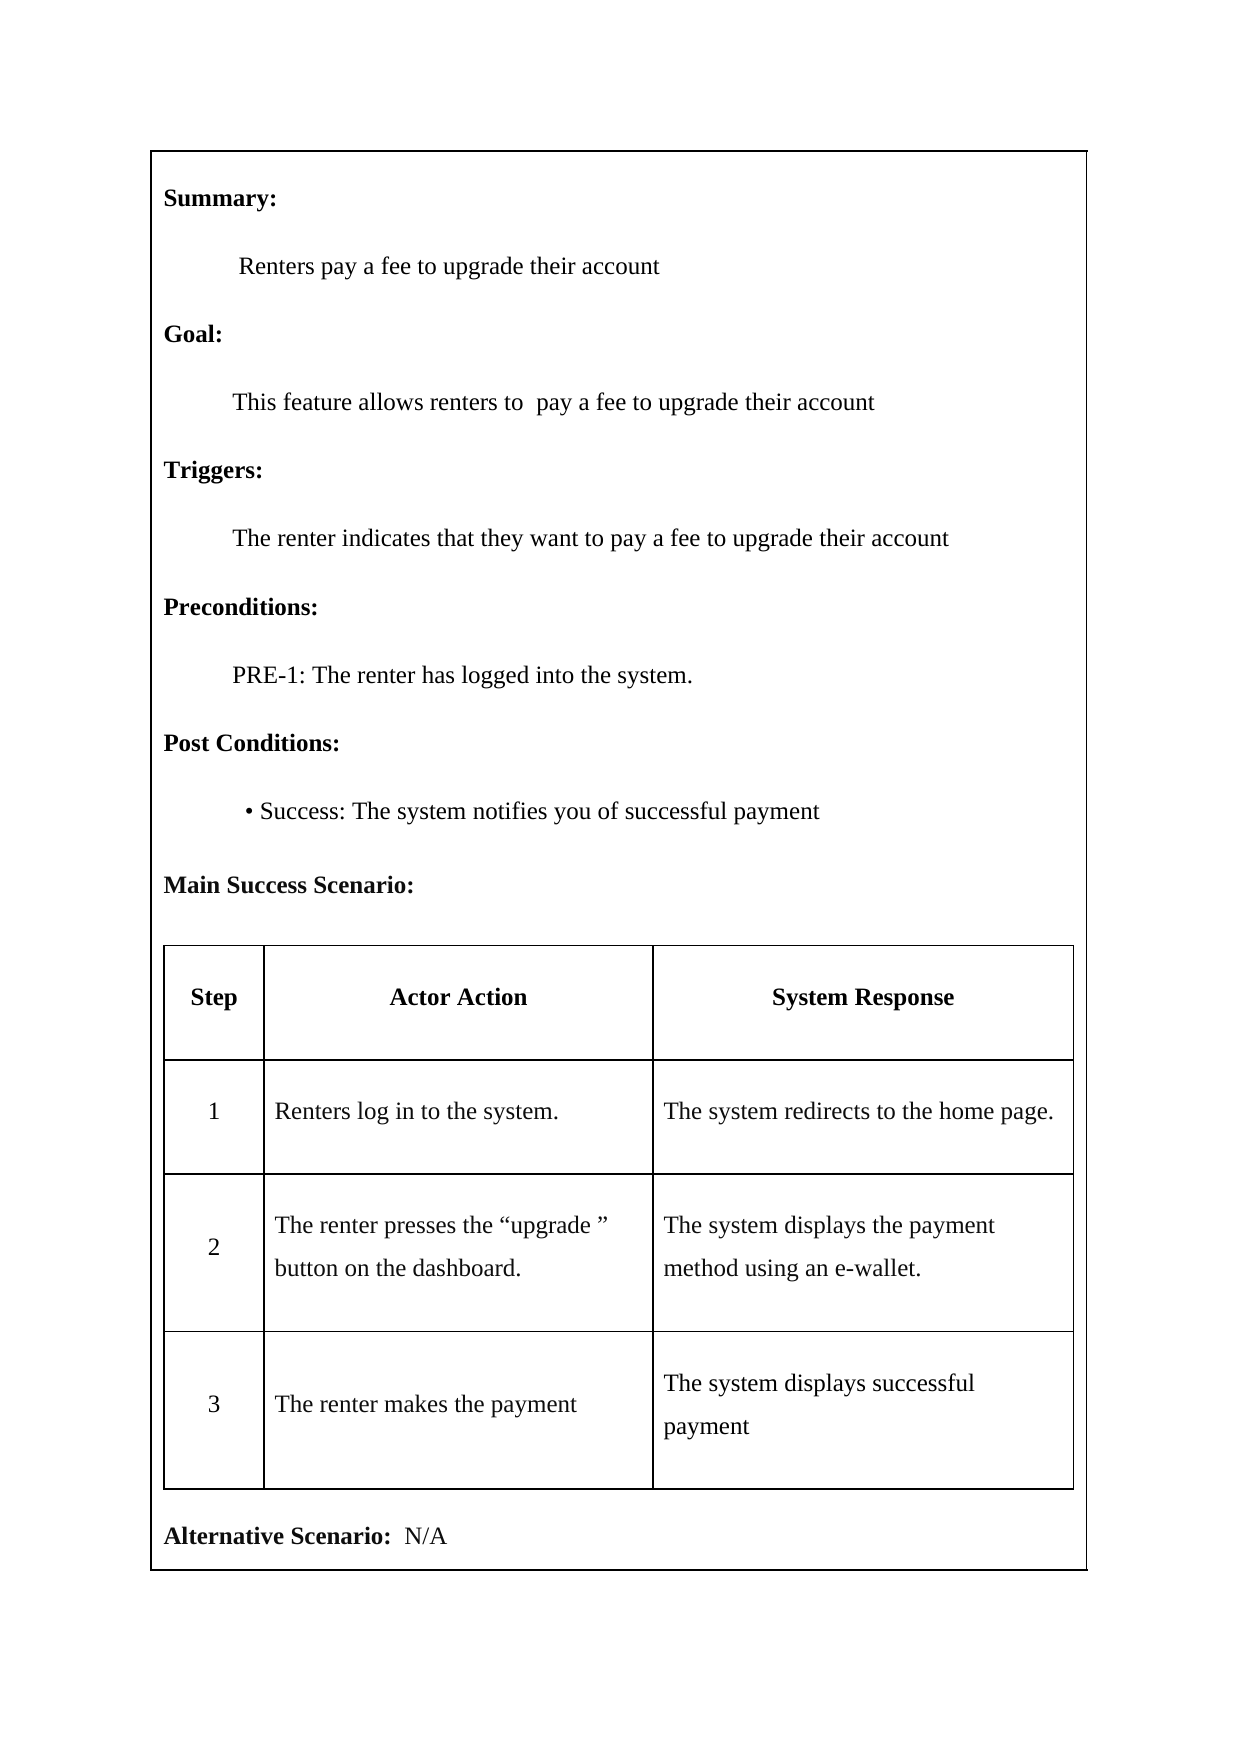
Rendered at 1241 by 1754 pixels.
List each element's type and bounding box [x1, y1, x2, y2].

table_cell [152, 152, 1086, 1569]
